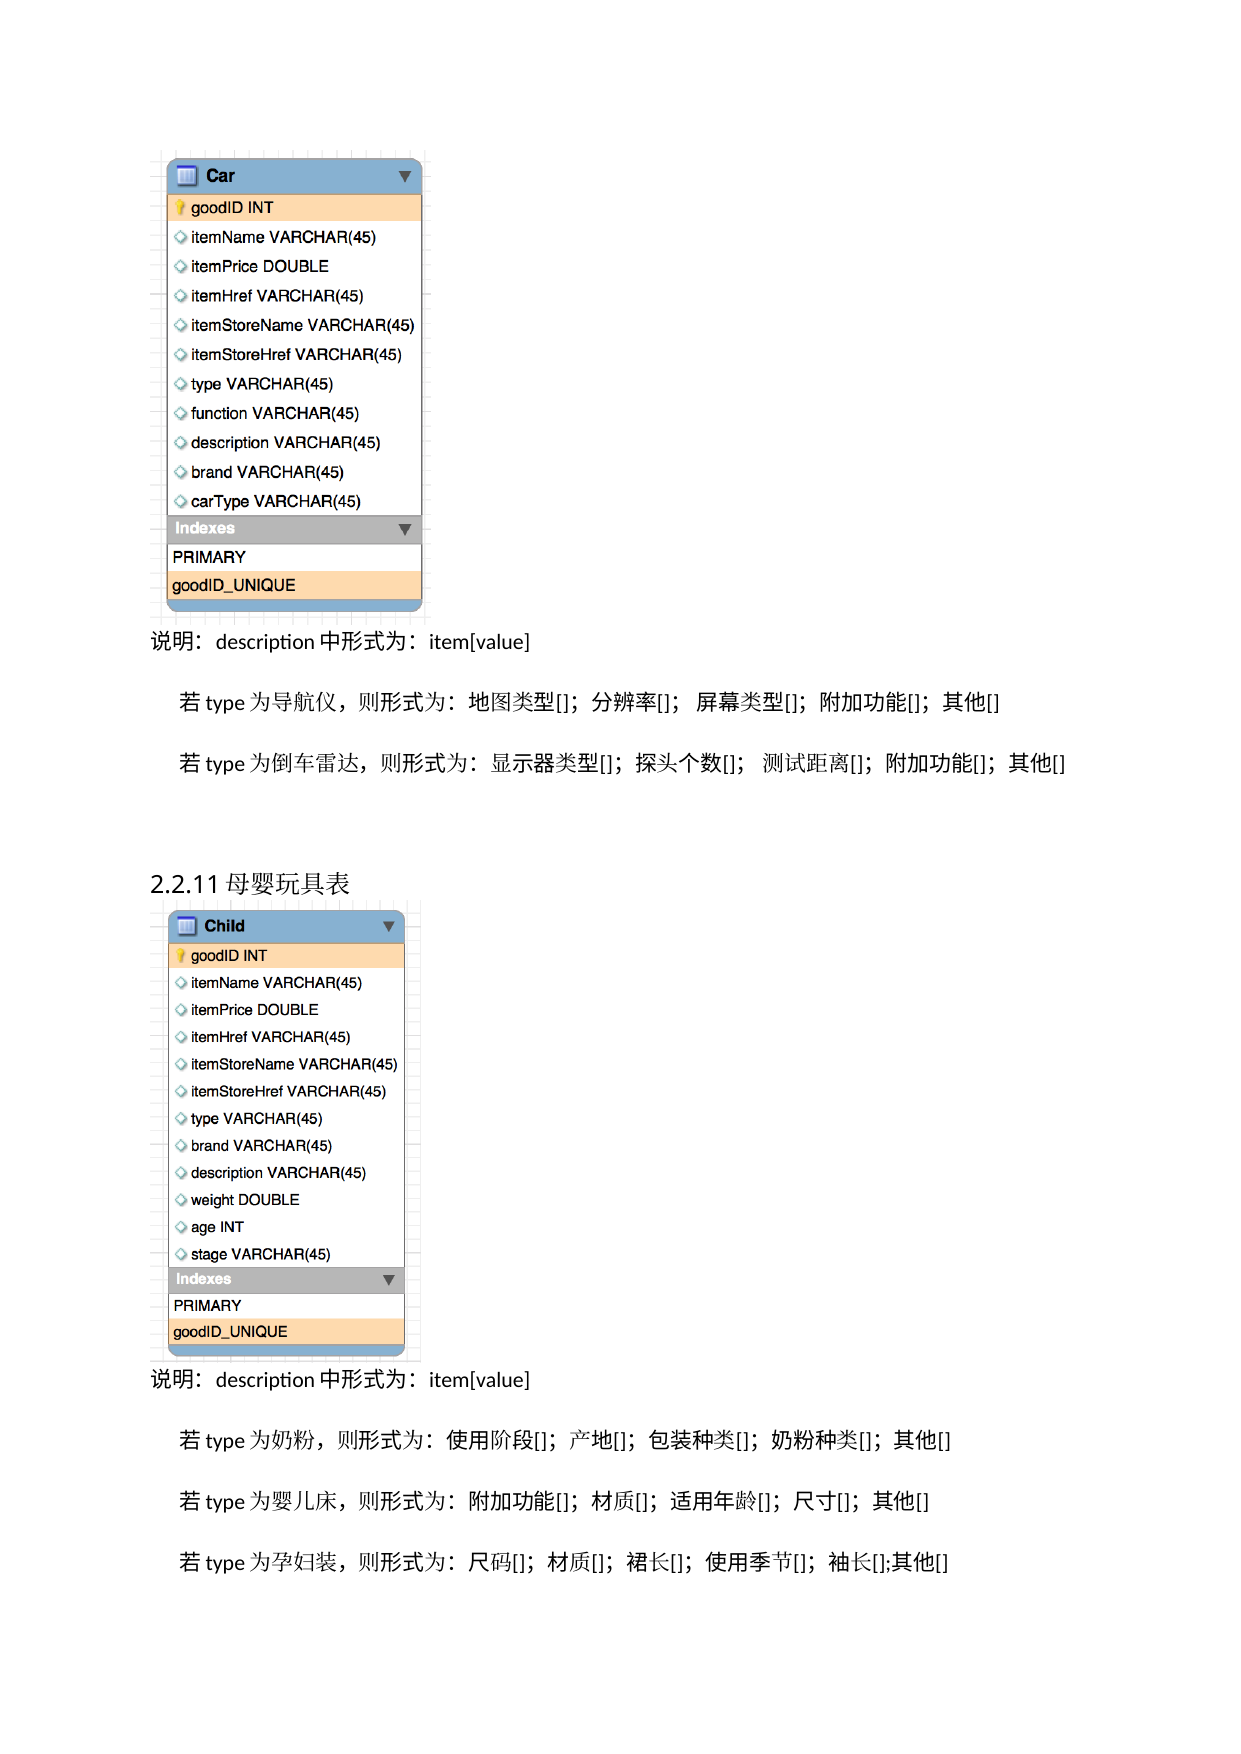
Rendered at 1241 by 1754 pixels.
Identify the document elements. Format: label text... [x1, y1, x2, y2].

text 若type为奶粉，则形式为：使用阶段[]；产地[]；包装种类[]；奶粉种类[]；其他[] [150, 1423, 1090, 1455]
picture [150, 900, 421, 1363]
text 若type为婴儿床，则形式为：附加功能[]；材质[]；适用年龄[]；尺寸[]；其他[] [150, 1484, 1090, 1516]
picture [150, 150, 431, 625]
text 若type为导航仪，则形式为：地图类型[]；分辨率[]； 屏幕类型[]；附加功能[]；其他[] [150, 685, 1090, 717]
text 若type为孕妇装，则形式为：尺码[]；材质[]；裙长[]；使用季节[]；袖长[];其他[] [150, 1545, 1090, 1577]
subtitle 2.2.11母婴玩具表 [150, 864, 1090, 900]
text 说明：description中形式为：item[value] [150, 624, 1090, 656]
text 说明：description中形式为：item[value] [150, 1362, 1090, 1394]
text 若type为倒车雷达，则形式为：显示器类型[]；探头个数[]； 测试距离[]；附加功能[]；其他[] [150, 746, 1090, 778]
